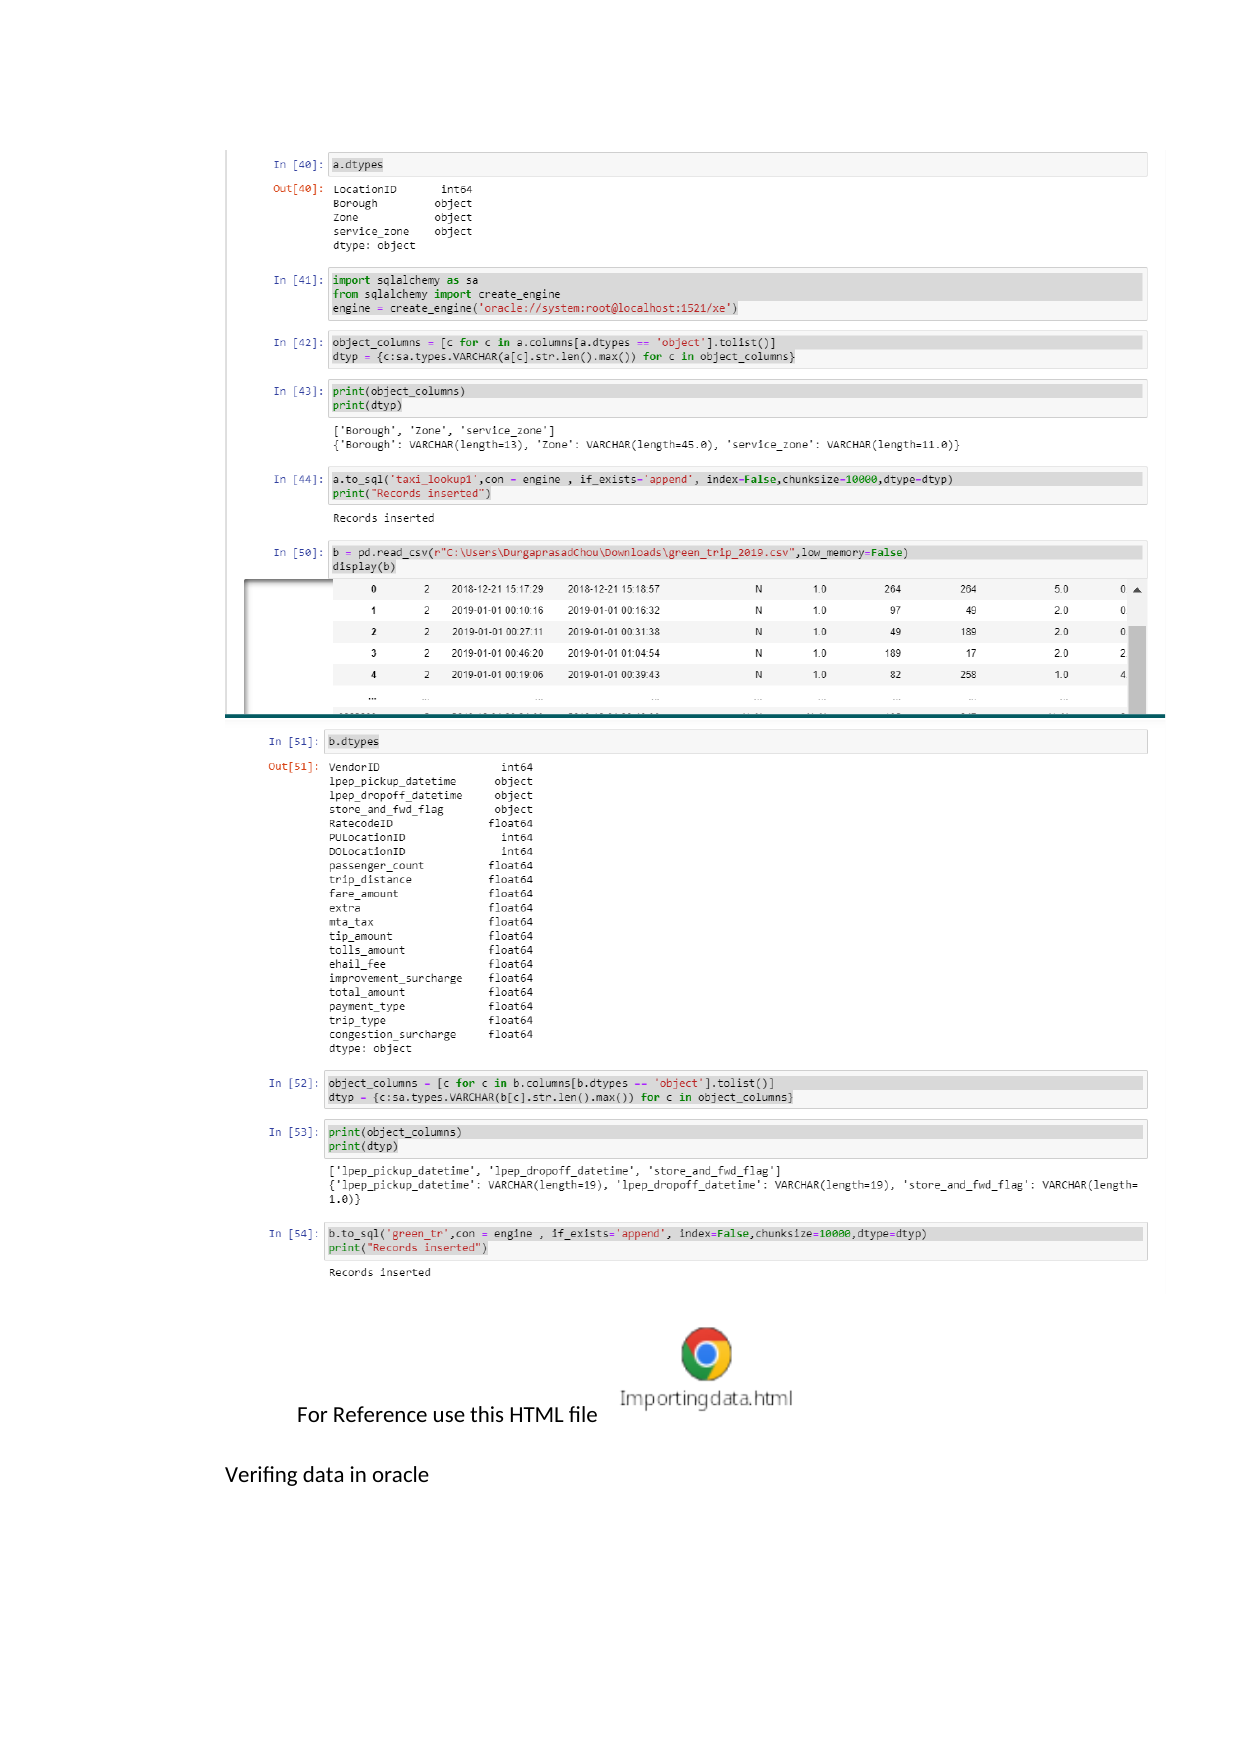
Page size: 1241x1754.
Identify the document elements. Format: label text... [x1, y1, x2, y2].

picture [225, 150, 1166, 718]
list For Reference use this HTML file [225, 1326, 1090, 1428]
list Verifing data in oracle [225, 1460, 1090, 1488]
picture [225, 720, 1166, 1294]
